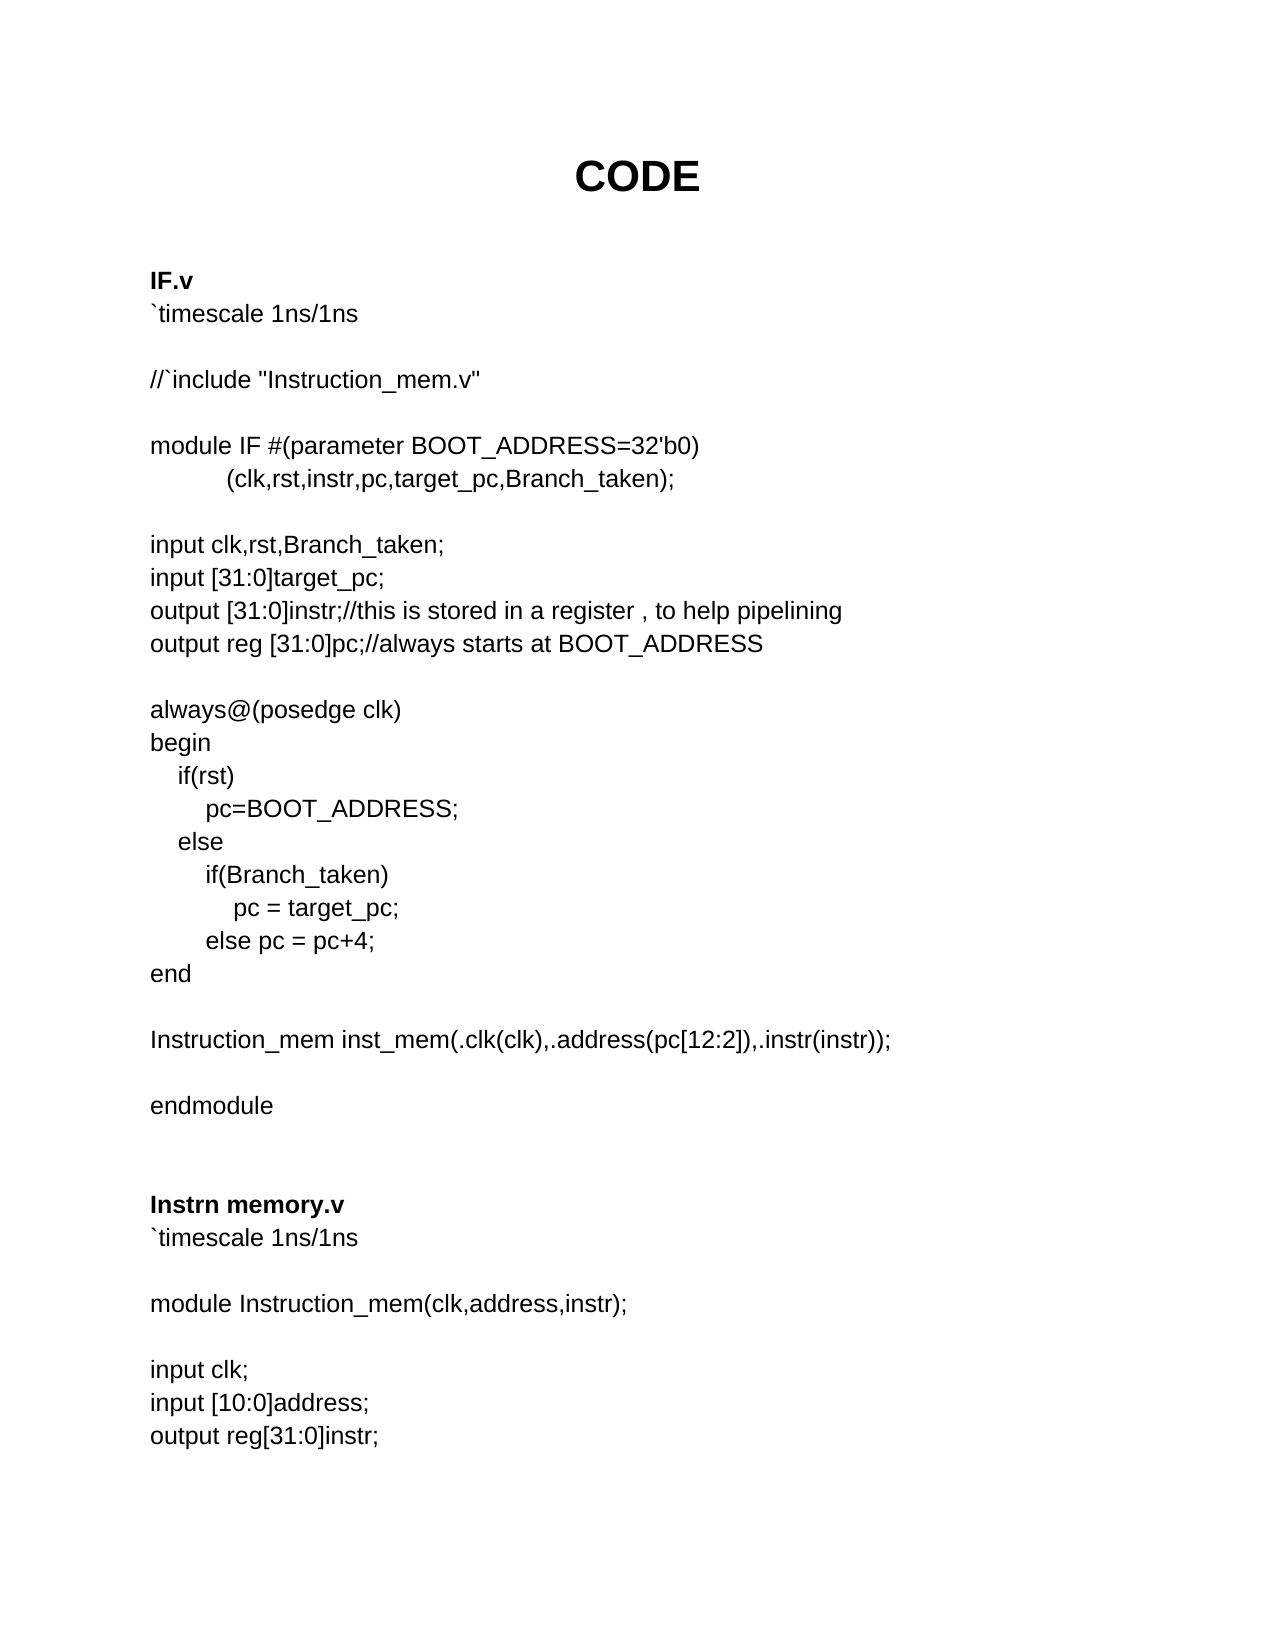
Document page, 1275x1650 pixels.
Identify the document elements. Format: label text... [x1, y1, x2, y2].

text module Instruction_mem(clk,address,instr); [150, 1289, 1125, 1318]
text if(Branch_taken) [150, 860, 1125, 889]
text always@(posedge clk) [150, 695, 1125, 724]
text //`include "Instruction_mem.v" [150, 365, 1125, 393]
text output reg [31:0]pc;//always starts at BOOT_ADDRESS [150, 629, 1125, 658]
text `timescale 1ns/1ns [150, 299, 1125, 327]
text CODE [150, 150, 1125, 200]
text `timescale 1ns/1ns [150, 1223, 1125, 1252]
text input clk,rst,Branch_taken; [150, 530, 1125, 558]
text end [150, 959, 1125, 988]
text if(rst) [150, 761, 1125, 790]
text output [31:0]instr;//this is stored in a register , to help pipelining [150, 596, 1125, 624]
text pc = target_pc; [150, 893, 1125, 922]
text Instruction_mem inst_mem(.clk(clk),.address(pc[12:2]),.instr(instr)); [150, 1025, 1125, 1054]
text else pc = pc+4; [150, 926, 1125, 955]
text input [31:0]target_pc; [150, 563, 1125, 592]
text (clk,rst,instr,pc,target_pc,Branch_taken); [150, 464, 1125, 492]
text pc=BOOT_ADDRESS; [150, 794, 1125, 823]
text input clk; [150, 1355, 1125, 1384]
text output reg[31:0]instr; [150, 1421, 1125, 1450]
text IF.v [150, 266, 1125, 294]
text endmodule [150, 1091, 1125, 1120]
text module IF #(parameter BOOT_ADDRESS=32'b0) [150, 431, 1125, 459]
text begin [150, 728, 1125, 757]
text Instrn memory.v [150, 1190, 1125, 1219]
text else [150, 827, 1125, 856]
text input [10:0]address; [150, 1388, 1125, 1417]
